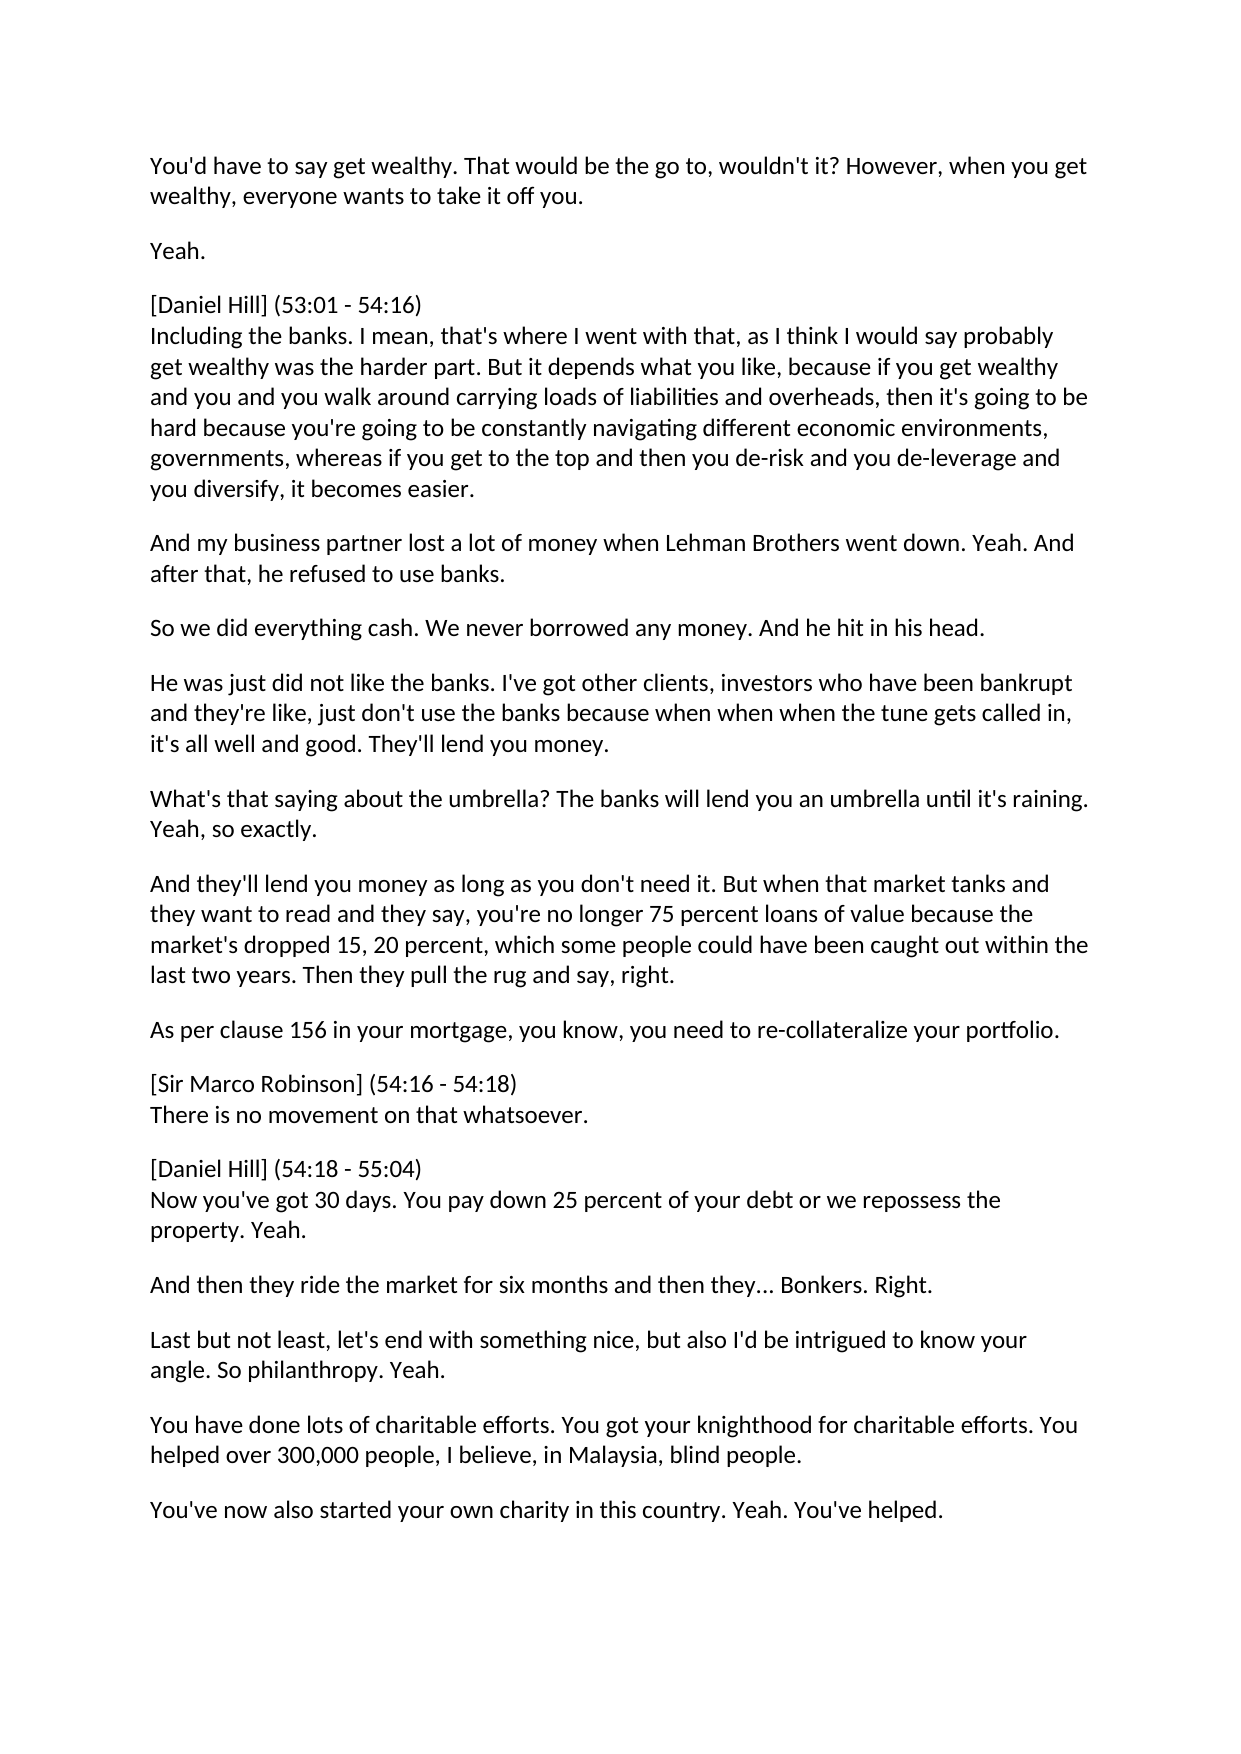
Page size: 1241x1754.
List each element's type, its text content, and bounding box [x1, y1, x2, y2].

text Yeah. [150, 235, 1090, 266]
text So we did everything cash. We never borrowed any money. And he hit in his head. [150, 612, 1090, 643]
text [Daniel Hill] (54:18 - 55:04) [150, 1154, 1090, 1184]
text You'd have to say get wealthy. That would be the go to, wouldn't it? However, when you get wealthy, everyone wants to take it off you. [150, 150, 1090, 211]
text You've now also started your own charity in this country. Yeah. You've helped. [150, 1494, 1090, 1524]
text He was just did not like the banks. I've got other clients, investors who have been bankrupt and they're like, just don't use the banks because when when when the tune gets called in, it's all well and good. They'll lend you money. [150, 667, 1090, 759]
text And my business partner lost a lot of money when Lehman Brothers went down. Yeah. And after that, he refused to use banks. [150, 527, 1090, 588]
text As per clause 156 in your mortgage, you know, you need to re-collateralize your portfolio. [150, 1014, 1090, 1044]
text There is no movement on that whatsoever. [150, 1099, 1090, 1129]
text Last but not least, let's end with something nice, but also I'd be intrigued to know your angle. So philanthropy. Yeah. [150, 1324, 1090, 1385]
text [Daniel Hill] (53:01 - 54:16) [150, 290, 1090, 320]
text [Sir Marco Robinson] (54:16 - 54:18) [150, 1068, 1090, 1099]
text Now you've got 30 days. You pay down 25 percent of your debt or we repossess the property. Yeah. [150, 1184, 1090, 1245]
text And then they ride the market for six months and then they... Bonkers. Right. [150, 1269, 1090, 1300]
text You have done lots of charitable efforts. You got your knighthood for charitable efforts. You helped over 300,000 people, I believe, in Malaysia, blind people. [150, 1409, 1090, 1470]
text And they'll lend you money as long as you don't need it. But when that market tanks and they want to read and they say, you're no longer 75 percent loans of value because the market's dropped 15, 20 percent, which some people could have been caught out within the last two years. Then they pull the rug and say, right. [150, 868, 1090, 990]
text What's that saying about the umbrella? The banks will lend you an umbrella until it's raining. Yeah, so exactly. [150, 783, 1090, 844]
text Including the banks. I mean, that's where I went with that, as I think I would say probably get wealthy was the harder part. But it depends what you like, because if you get wealthy and you and you walk around carrying loads of liabilities and overheads, then it's going to be hard because you're going to be constantly navigating different economic environments, governments, whereas if you get to the top and then you de-risk and you de-leverage and you diversify, it becomes easier. [150, 320, 1090, 503]
